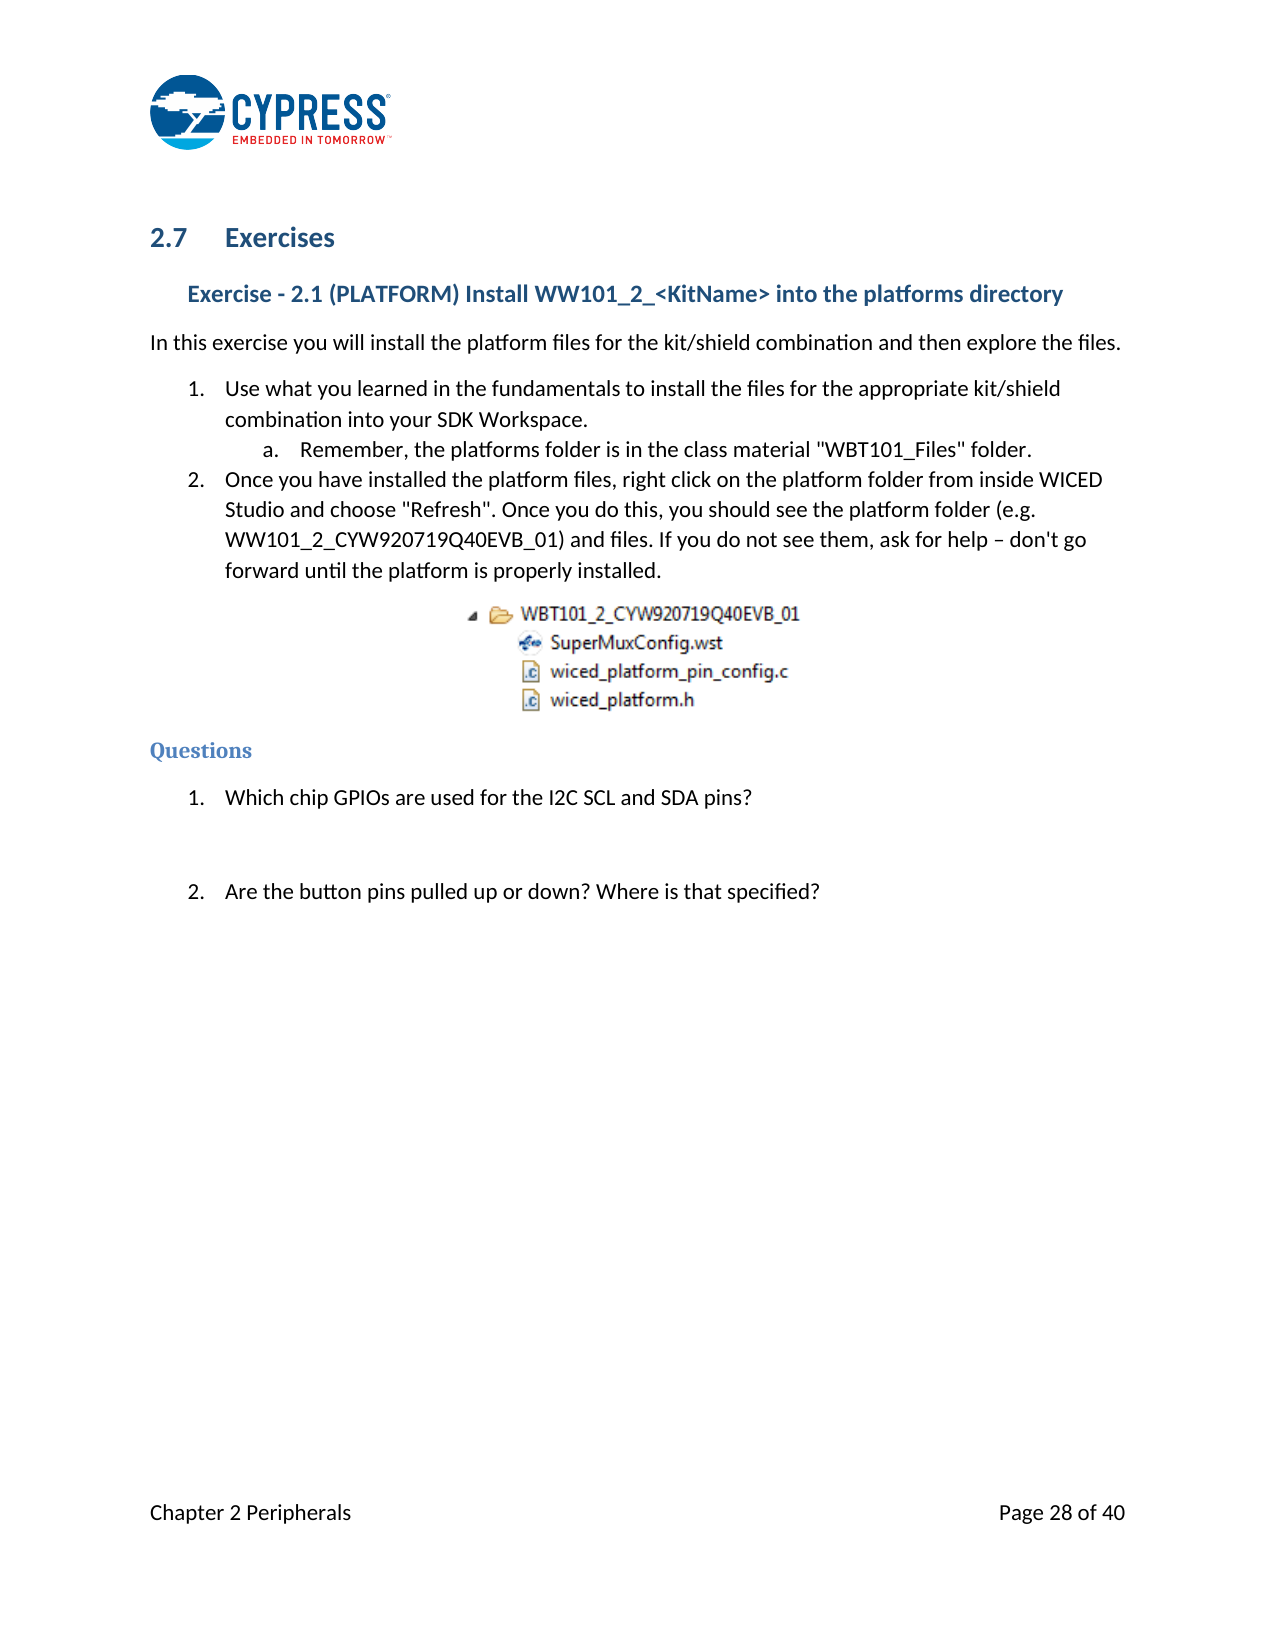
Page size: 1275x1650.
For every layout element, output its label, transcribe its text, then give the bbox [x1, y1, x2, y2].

list Remember, the platforms folder is in the class material "WBT101_Files" folder. [262, 435, 1125, 463]
list Once you have installed the platform files, right click on the platform folder from inside WICED Studio and choose "Refresh". Once you do this, you should see the platform folder (e.g. WW101_2_CYW920719Q40EVB_01) and files. If you do not see them, ask for help – don't go forward until the platform is properly installed. [187, 465, 1125, 584]
subtitle Exercises [112, 219, 1125, 254]
list Which chip GPIOs are used for the I2C SCL and SDA pins? [187, 783, 1125, 811]
text In this exercise you will install the platform files for the kit/shield combination and then explore the files. [150, 328, 1125, 356]
list Use what you learned in the fundamentals to install the files for the appropriate kit/shield combination into your SDK Workspace. [187, 374, 1125, 433]
picture [150, 75, 392, 150]
list Are the button pins pulled up or down? Where is that specified? [187, 877, 1125, 905]
subtitle Questions [150, 738, 1125, 764]
text (PLATFORM) Install WW101_2_<KitName> into the platforms directory [150, 278, 1125, 308]
picture [457, 602, 823, 716]
